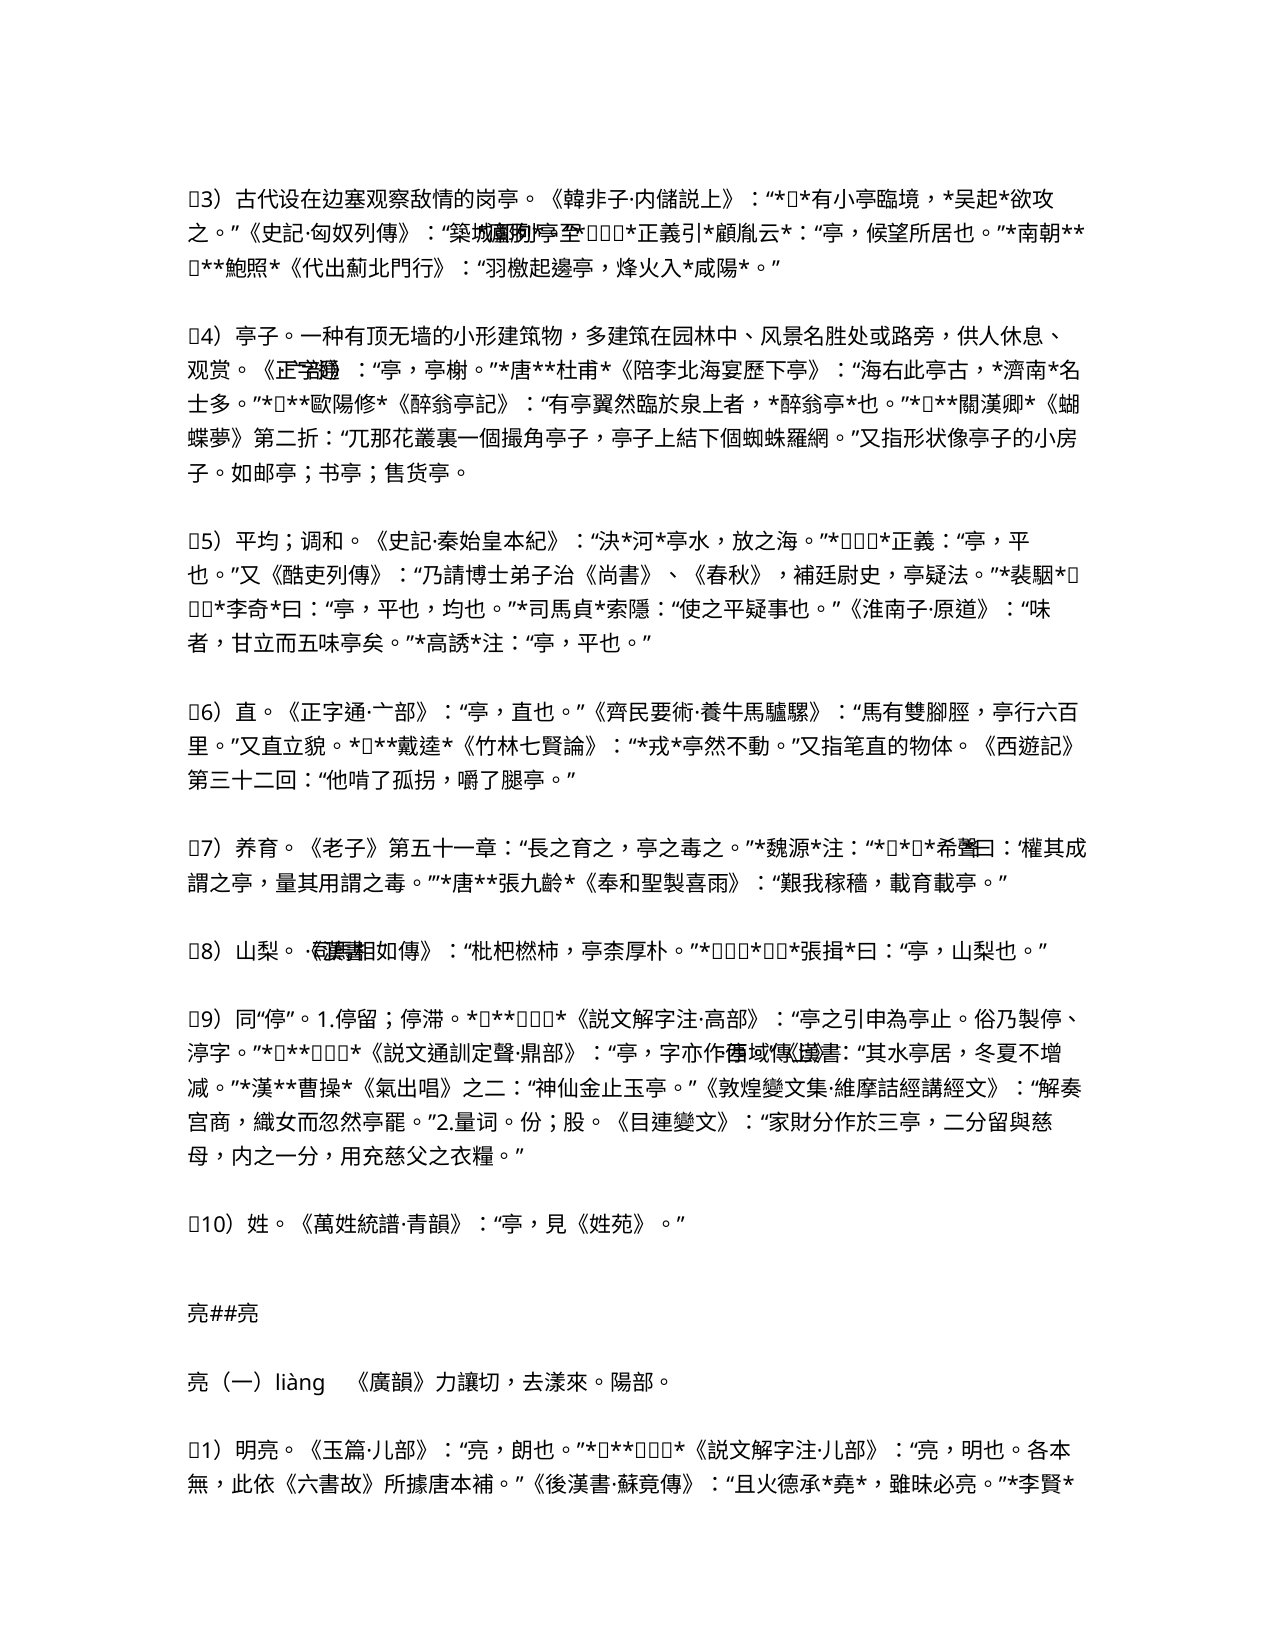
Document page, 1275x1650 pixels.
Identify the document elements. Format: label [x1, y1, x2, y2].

text [187, 150, 1087, 1273]
text [187, 1298, 1087, 1499]
